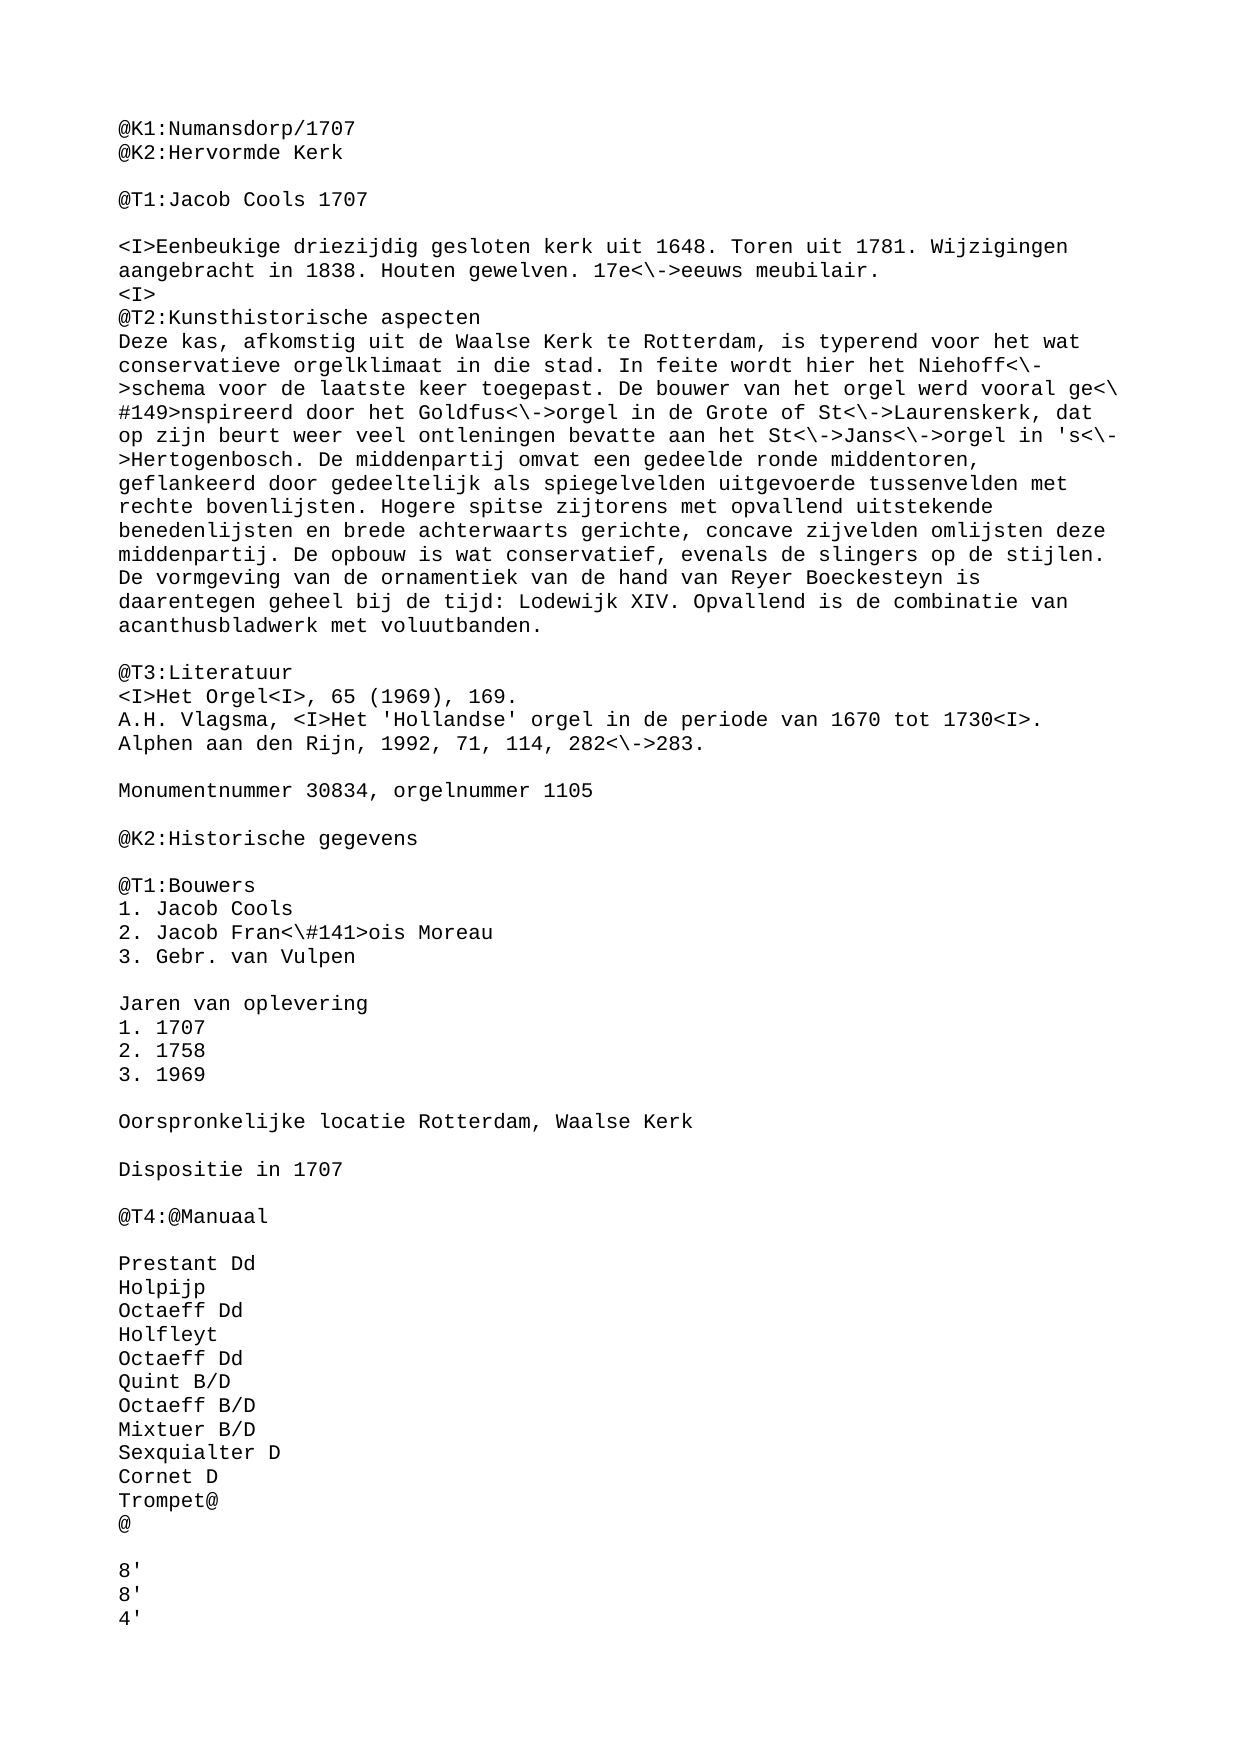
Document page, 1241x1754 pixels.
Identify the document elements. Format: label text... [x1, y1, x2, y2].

text @T4:@Manuaal [118, 1206, 1122, 1229]
text Octaeff Dd [118, 1348, 1122, 1371]
text 3. Gebr. van Vulpen [118, 946, 1122, 969]
text <I>Het Orgel<I>, 65 (1969), 169. [118, 686, 1122, 709]
text Quint B/D [118, 1371, 1122, 1395]
text @ [118, 1513, 1122, 1537]
text Dispositie in 1707 [118, 1158, 1122, 1182]
text Monumentnummer 30834, orgelnummer 1105 [118, 780, 1122, 804]
text Deze kas, afkomstig uit de Waalse Kerk te Rotterdam, is typerend voor het wat conservatieve orgelklimaat in die stad. In feite wordt hier het Niehoff<\->schema voor de laatste keer toegepast. De bouwer van het orgel werd vooral ge<\#149>nspireerd door het Goldfus<\->orgel in de Grote of St<\->Laurenskerk, dat op zijn beurt weer veel ontleningen bevatte aan het St<\->Jans<\->orgel in 's<\->Hertogenbosch. De middenpartij omvat een gedeelde ronde middentoren, geflankeerd door gedeeltelijk als spiegelvelden uitgevoerde tussenvelden met rechte bovenlijsten. Hogere spitse zijtorens met opvallend uitstekende benedenlijsten en brede achterwaarts gerichte, concave zijvelden omlijsten deze middenpartij. De opbouw is wat conservatief, evenals de slingers op de stijlen. De vormgeving van de ornamentiek van de hand van Reyer Boeckesteyn is daarentegen geheel bij de tijd: Lodewijk XIV. Opvallend is de combinatie van acanthusbladwerk met voluutbanden. [118, 331, 1122, 638]
text Prestant Dd [118, 1253, 1122, 1277]
text @T1:Jacob Cools 1707 [118, 189, 1122, 213]
text 2. Jacob Fran<\#141>ois Moreau [118, 922, 1122, 946]
text 1. Jacob Cools [118, 898, 1122, 922]
text @T2:Kunsthistorische aspecten [118, 307, 1122, 331]
text @K1:Numansdorp/1707 [118, 118, 1122, 142]
text @T1:Bouwers [118, 875, 1122, 898]
text <I> [118, 284, 1122, 307]
text Oorspronkelijke locatie Rotterdam, Waalse Kerk [118, 1111, 1122, 1135]
text Holpijp [118, 1277, 1122, 1300]
text 4' [118, 1608, 1122, 1631]
text <I>Eenbeukige driezijdig gesloten kerk uit 1648. Toren uit 1781. Wijzigingen aangebracht in 1838. Houten gewelven. 17e<\->eeuws meubilair. [118, 236, 1122, 284]
text 3. 1969 [118, 1064, 1122, 1088]
text Jaren van oplevering [118, 993, 1122, 1017]
text Sexquialter D [118, 1442, 1122, 1466]
text @T3:Literatuur [118, 662, 1122, 686]
text 2. 1758 [118, 1040, 1122, 1064]
text Trompet@ [118, 1489, 1122, 1513]
text Holfleyt [118, 1324, 1122, 1348]
text @K2:Hervormde Kerk [118, 142, 1122, 165]
text 1. 1707 [118, 1017, 1122, 1040]
text Cornet D [118, 1466, 1122, 1489]
text Octaeff B/D [118, 1395, 1122, 1419]
text Octaeff Dd [118, 1300, 1122, 1324]
text 8' [118, 1561, 1122, 1584]
text Mixtuer B/D [118, 1419, 1122, 1442]
text 8' [118, 1584, 1122, 1608]
text A.H. Vlagsma, <I>Het 'Hollandse' orgel in de periode van 1670 tot 1730<I>. Alphen aan den Rijn, 1992, 71, 114, 282<\->283. [118, 709, 1122, 757]
text @K2:Historische gegevens [118, 827, 1122, 851]
